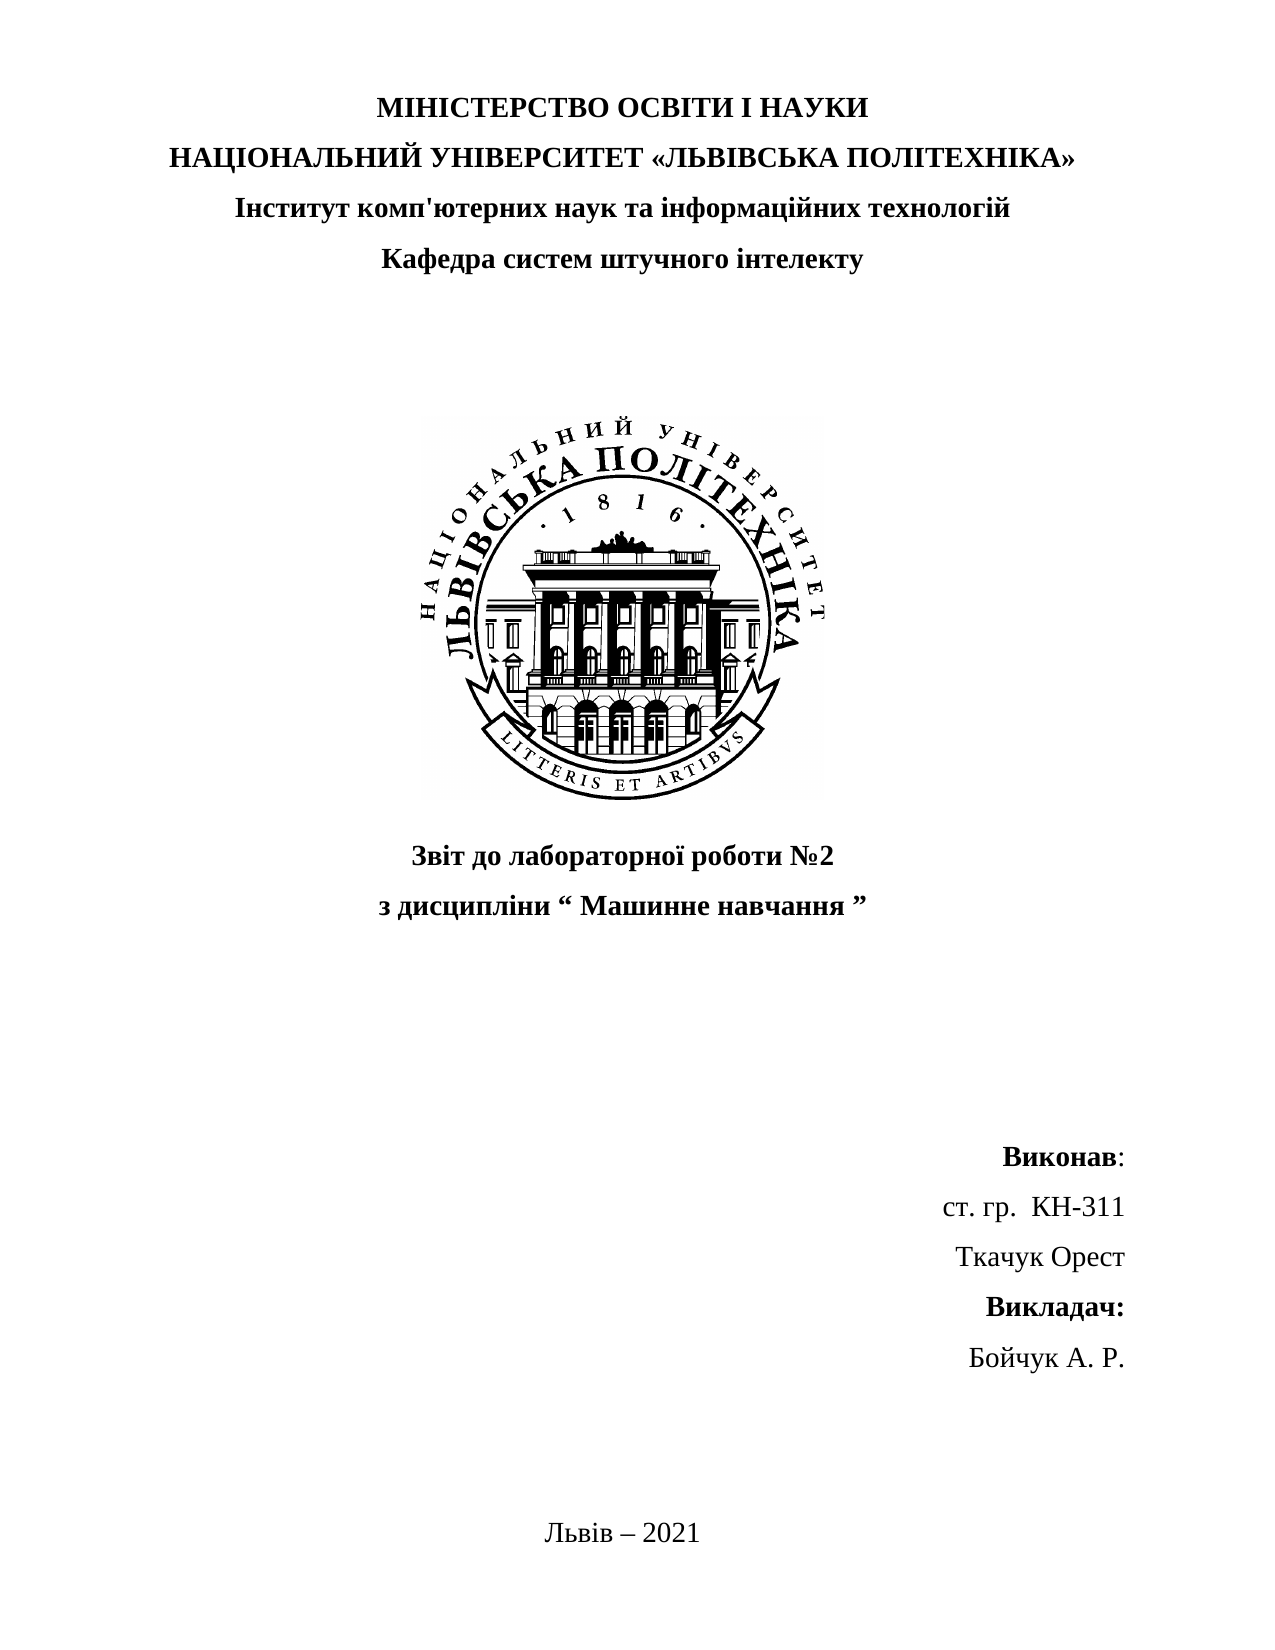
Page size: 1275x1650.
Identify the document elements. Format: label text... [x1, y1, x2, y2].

text Кафедра систем штучного інтелекту [120, 241, 1125, 274]
text Викладач: [120, 1289, 1125, 1323]
text з дисципліни “ Машинне навчання ” [120, 888, 573, 922]
text Звіт до лабораторної роботи №2 [120, 838, 1125, 871]
text ст. гр. КН-311 [120, 1189, 1125, 1222]
text Львів – 2021 [120, 1515, 1125, 1549]
text Ткачук Орест [120, 1239, 1125, 1273]
text з дисципліни “ Машинне навчання ” [845, 888, 1125, 922]
text НАЦІОНАЛЬНИЙ УНІВЕРСИТЕТ «ЛЬВІВСЬКА ПОЛІТЕХНІКА» [120, 140, 1125, 174]
text Виконав: [120, 1139, 1125, 1172]
text МІНІСТЕРСТВО ОСВІТИ І НАУКИ [120, 90, 1125, 123]
text Інститут комп'ютерних наук та інформаційних технологій [120, 191, 1125, 224]
text Бойчук А. Р. [120, 1340, 1125, 1373]
